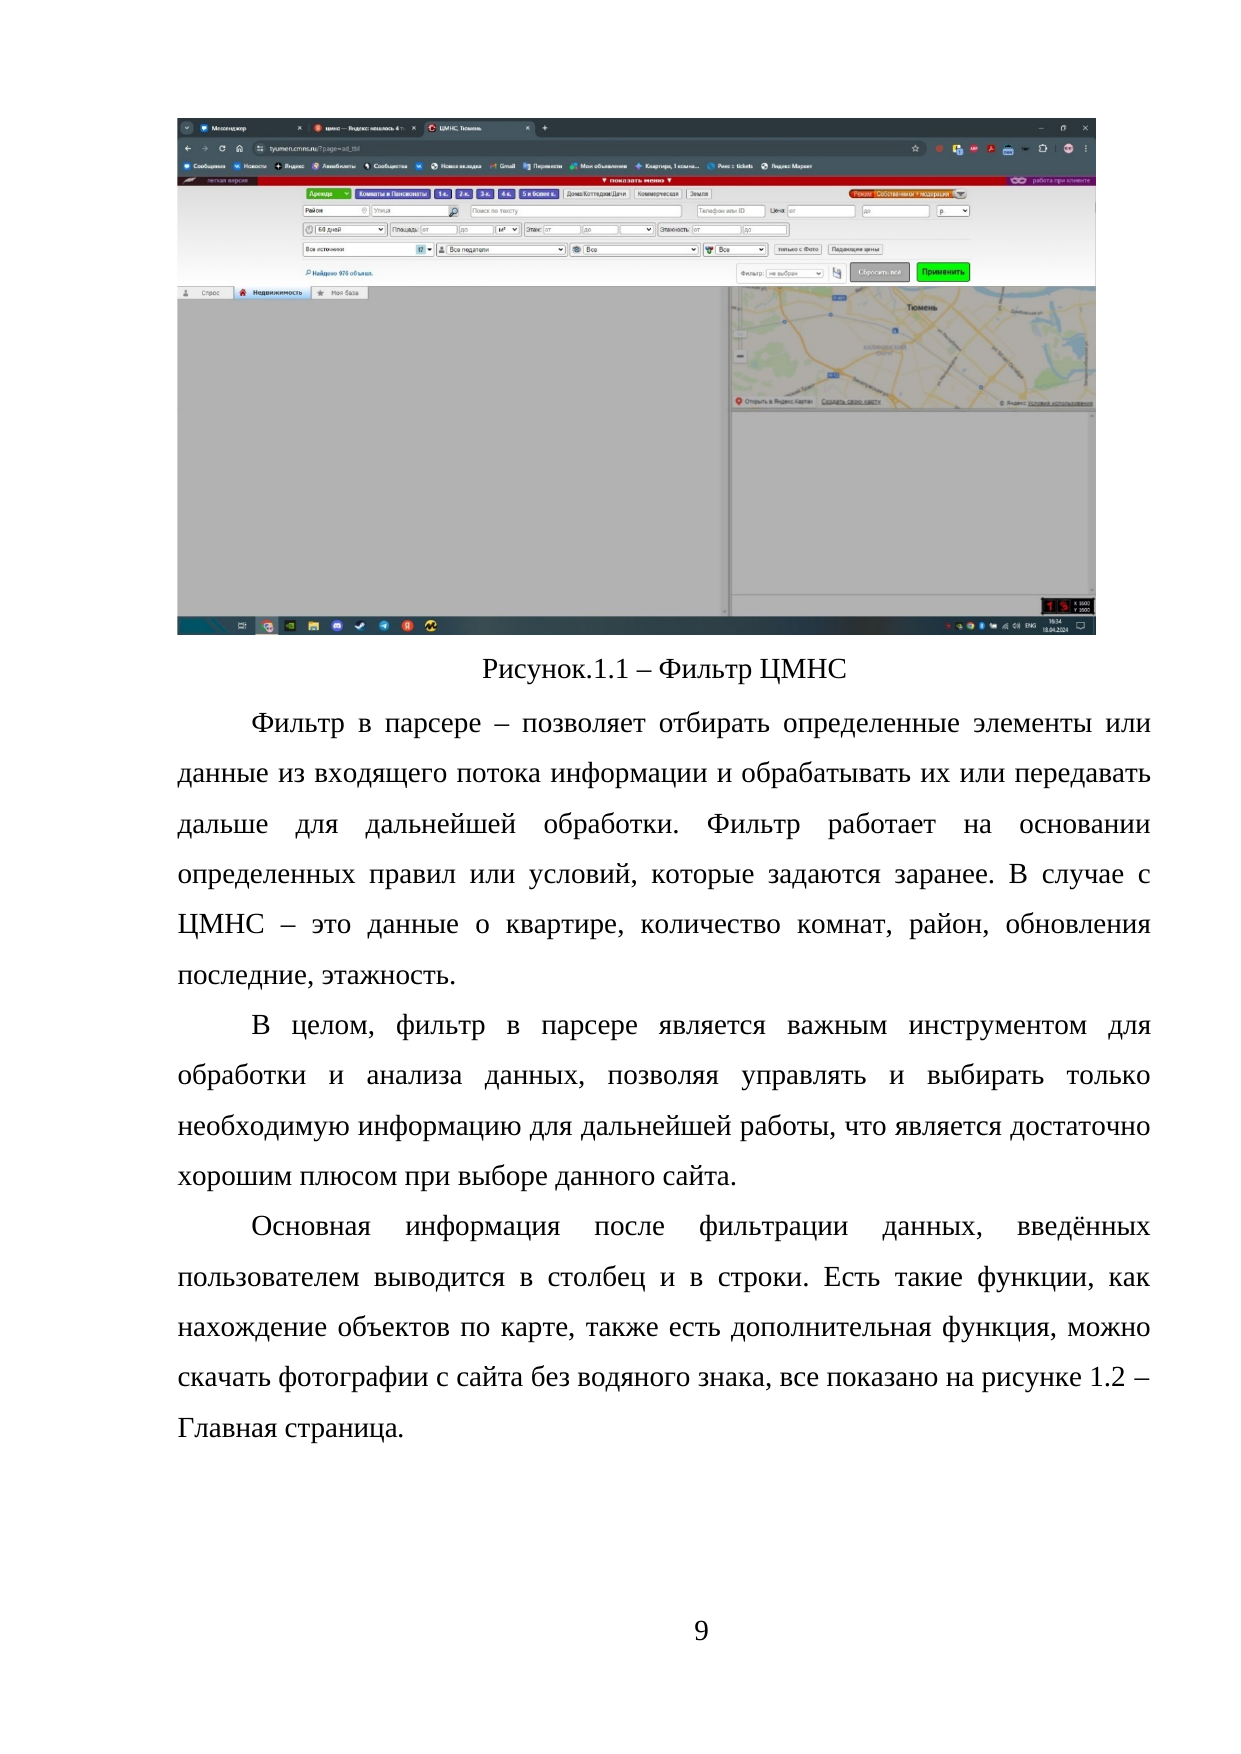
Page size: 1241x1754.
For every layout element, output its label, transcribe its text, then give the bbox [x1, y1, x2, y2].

text Фильтр в парсере – позволяет отбирать определенные элементы или данные из входящего потока информации и обрабатывать их или передавать дальше для дальнейшей обработки. Фильтр работает на основании определенных правил или условий, которые задаются заранее. В случае с ЦМНС – это данные о квартире, количество комнат, район, обновления последние, этажность. [177, 705, 1152, 990]
picture [177, 118, 1096, 635]
text В целом, фильтр в парсере является важным инструментом для обработки и анализа данных, позволяя управлять и выбирать только необходимую информацию для дальнейшей работы, что является достаточно хорошим плюсом при выборе данного сайта. [177, 1007, 1152, 1192]
text Основная информация после фильтрации данных, введённых пользователем выводится в столбец и в строки. Есть такие функции, как нахождение объектов по карте, также есть дополнительная функция, можно скачать фотографии с сайта без водяного знака, все показано на рисунке 1.2 – Главная страница. [177, 1208, 1152, 1443]
text Рисунок.1.1 – Фильтр ЦМНС [177, 651, 1152, 684]
